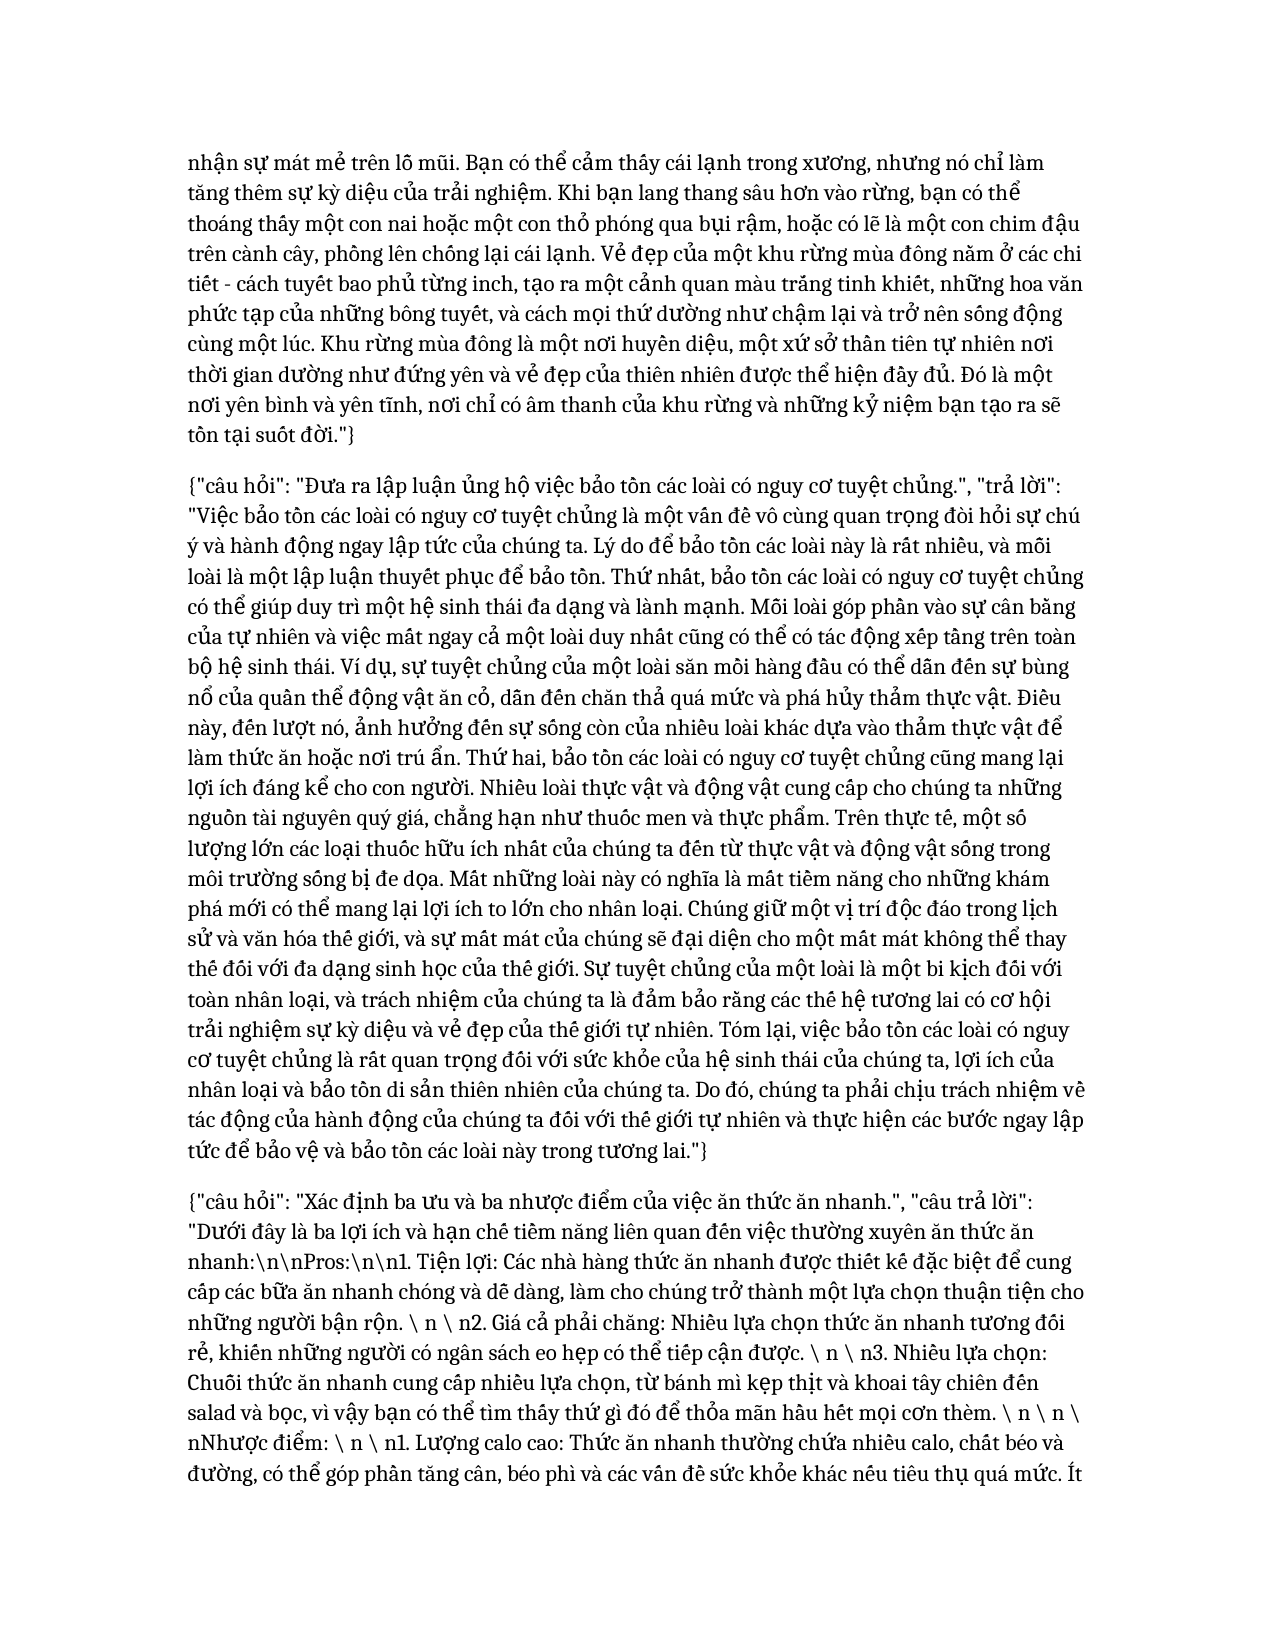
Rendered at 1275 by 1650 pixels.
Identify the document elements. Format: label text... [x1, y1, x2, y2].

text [187, 150, 1087, 448]
text {"câu hỏi": "Đưa ra lập luận ủng hộ việc bảo tồn các loài có nguy cơ tuyệt chủng.", "trả lời": "Việc bảo tồn các loài có nguy cơ tuyệt chủng là một vấn đề vô cùng quan trọng đòi hỏi sự chú ý và hành động ngay lập tức của chúng ta. Lý do để bảo tồn các loài này là rất nhiều, và mỗi loài là một lập luận thuyết phục để bảo tồn. Thứ nhất, bảo tồn các loài có nguy cơ tuyệt chủng có thể giúp duy trì một hệ sinh thái đa dạng và lành mạnh. Mỗi loài góp phần vào sự cân bằng của tự nhiên và việc mất ngay cả một loài duy nhất cũng có thể có tác động xếp tầng trên toàn bộ hệ sinh thái. Ví dụ, sự tuyệt chủng của một loài săn mồi hàng đầu có thể dẫn đến sự bùng nổ của quần thể động vật ăn cỏ, dẫn đến chăn thả quá mức và phá hủy thảm thực vật. Điều này, đến lượt nó, ảnh hưởng đến sự sống còn của nhiều loài khác dựa vào thảm thực vật để làm thức ăn hoặc nơi trú ẩn. Thứ hai, bảo tồn các loài có nguy cơ tuyệt chủng cũng mang lại lợi ích đáng kể cho con người. Nhiều loài thực vật và động vật cung cấp cho chúng ta những nguồn tài nguyên quý giá, chẳng hạn như thuốc men và thực phẩm. Trên thực tế, một số lượng lớn các loại thuốc hữu ích nhất của chúng ta đến từ thực vật và động vật sống trong môi trường sống bị đe dọa. Mất những loài này có nghĩa là mất tiềm năng cho những khám phá mới có thể mang lại lợi ích to lớn cho nhân loại. Chúng giữ một vị trí độc đáo trong lịch sử và văn hóa thế giới, và sự mất mát của chúng sẽ đại diện cho một mất mát không thể thay thế đối với đa dạng sinh học của thế giới. Sự tuyệt chủng của một loài là một bi kịch đối với toàn nhân loại, và trách nhiệm của chúng ta là đảm bảo rằng các thế hệ tương lai có cơ hội trải nghiệm sự kỳ diệu và vẻ đẹp của thế giới tự nhiên. Tóm lại, việc bảo tồn các loài có nguy cơ tuyệt chủng là rất quan trọng đối với sức khỏe của hệ sinh thái của chúng ta, lợi ích của nhân loại và bảo tồn di sản thiên nhiên của chúng ta. Do đó, chúng ta phải chịu trách nhiệm về tác động của hành động của chúng ta đối với thế giới tự nhiên và thực hiện các bước ngay lập tức để bảo vệ và bảo tồn các loài này trong tương lai."} [187, 473, 1087, 1164]
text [187, 1188, 1087, 1487]
